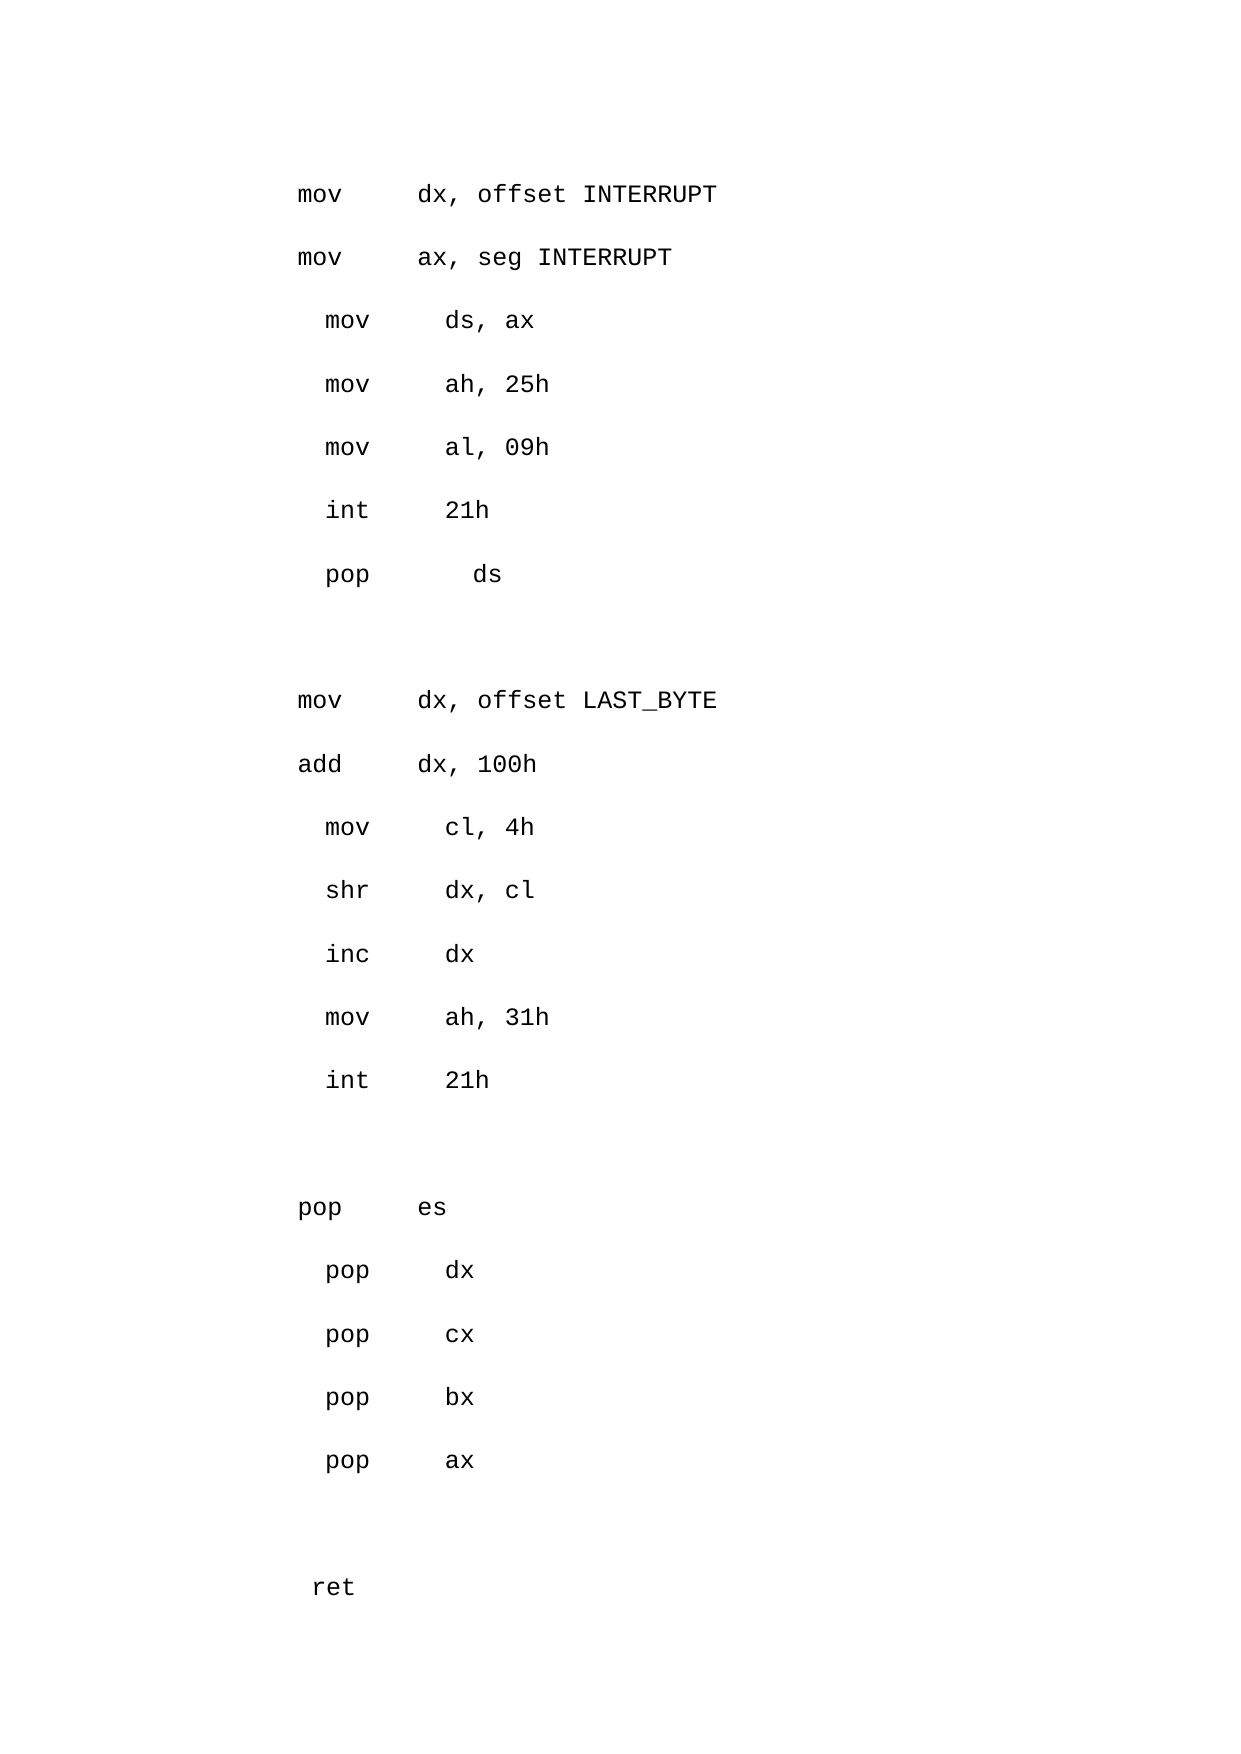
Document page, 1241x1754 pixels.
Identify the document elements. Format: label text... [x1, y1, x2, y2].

text mov ax, seg INTERRUPT [177, 245, 1152, 273]
text inc dx [177, 941, 1152, 970]
text mov cl, 4h [177, 815, 1152, 843]
text pop ds [177, 561, 1152, 590]
text pop cx [177, 1321, 1152, 1350]
text shr dx, cl [177, 878, 1152, 906]
text pop dx [177, 1258, 1152, 1286]
text int 21h [177, 1068, 1152, 1096]
text pop bx [177, 1385, 1152, 1413]
text mov ds, ax [177, 308, 1152, 336]
text mov dx, offset INTERRUPT [177, 181, 1152, 210]
text mov ah, 25h [177, 371, 1152, 400]
text ret [177, 1575, 1152, 1603]
text pop es [177, 1195, 1152, 1223]
text mov al, 09h [177, 435, 1152, 463]
text mov ah, 31h [177, 1005, 1152, 1033]
text add dx, 100h [177, 751, 1152, 780]
text int 21h [177, 498, 1152, 526]
text mov dx, offset LAST_BYTE [177, 688, 1152, 716]
text pop ax [177, 1448, 1152, 1476]
